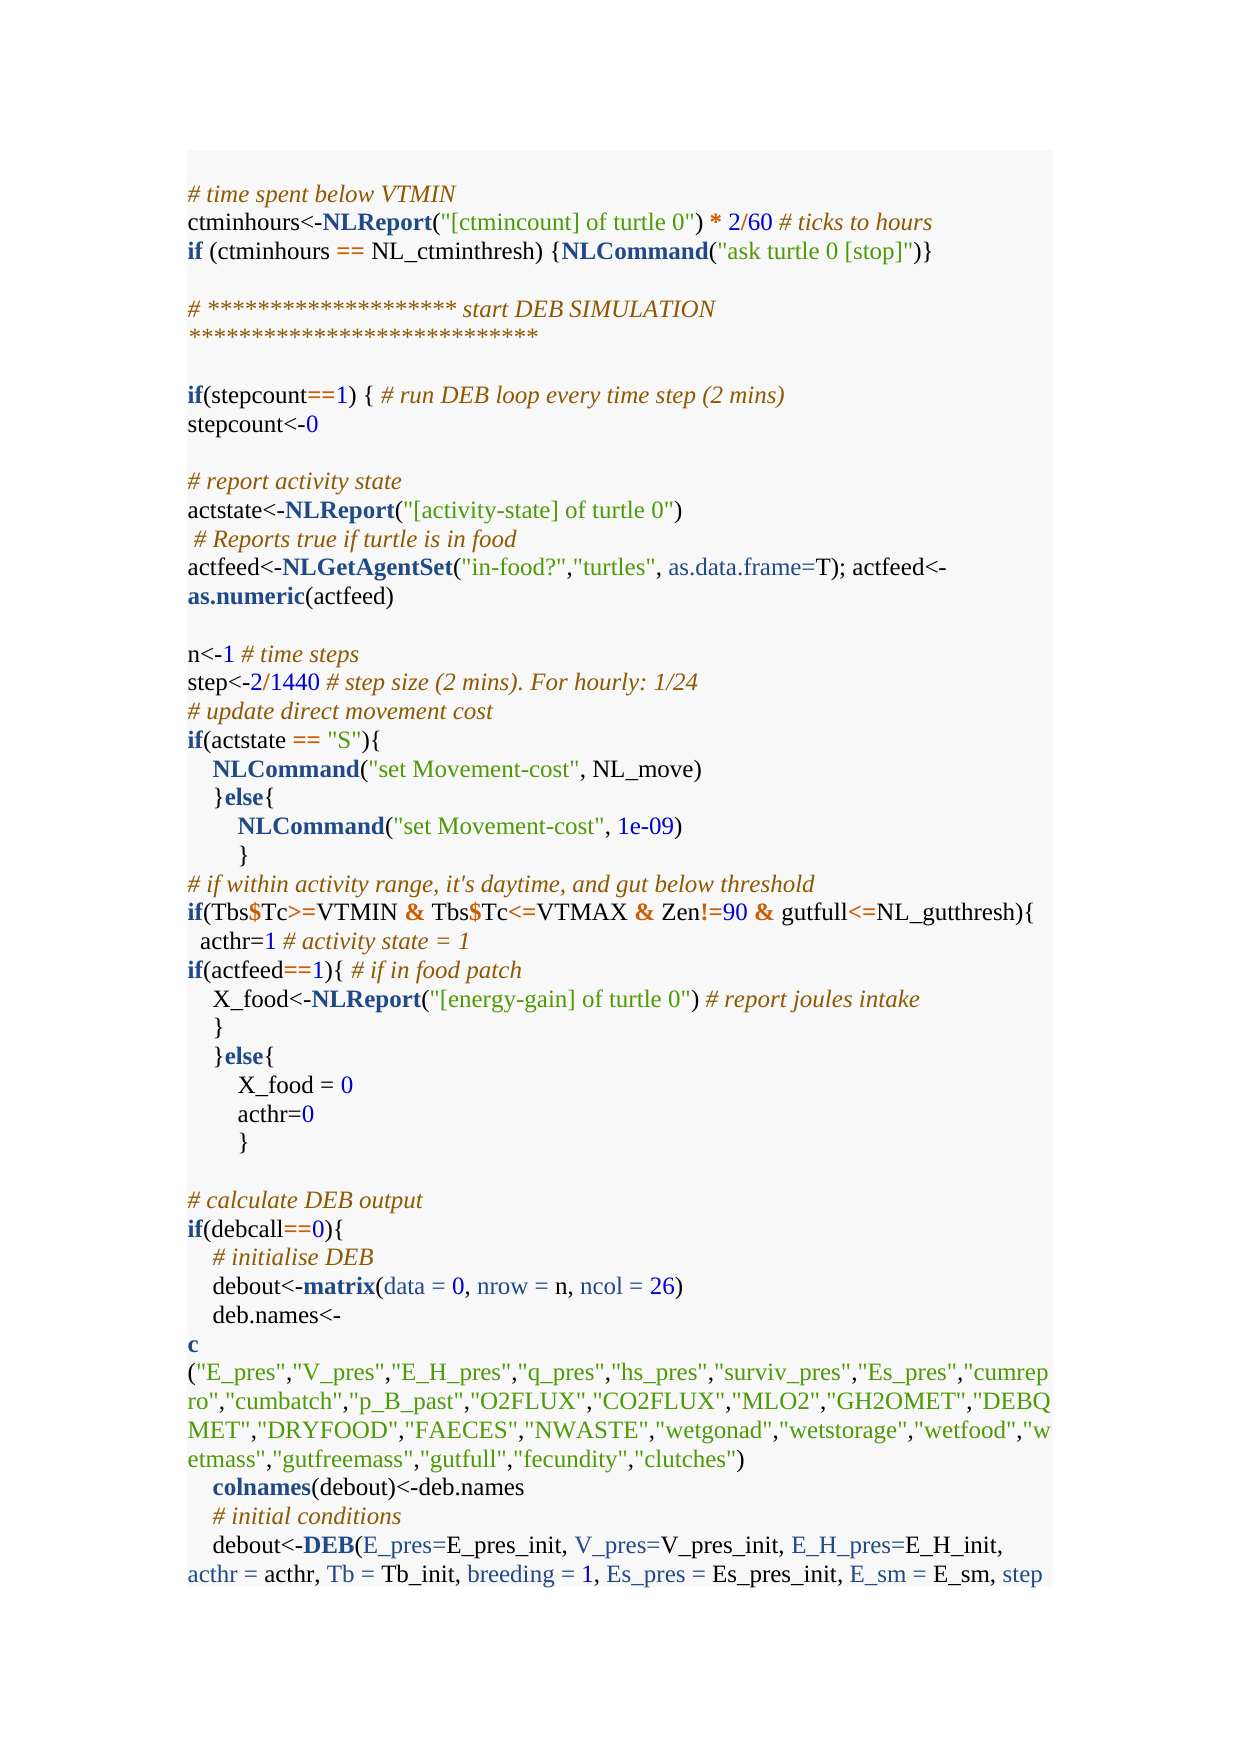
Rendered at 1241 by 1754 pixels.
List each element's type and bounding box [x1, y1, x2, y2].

text [187, 150, 1053, 1587]
